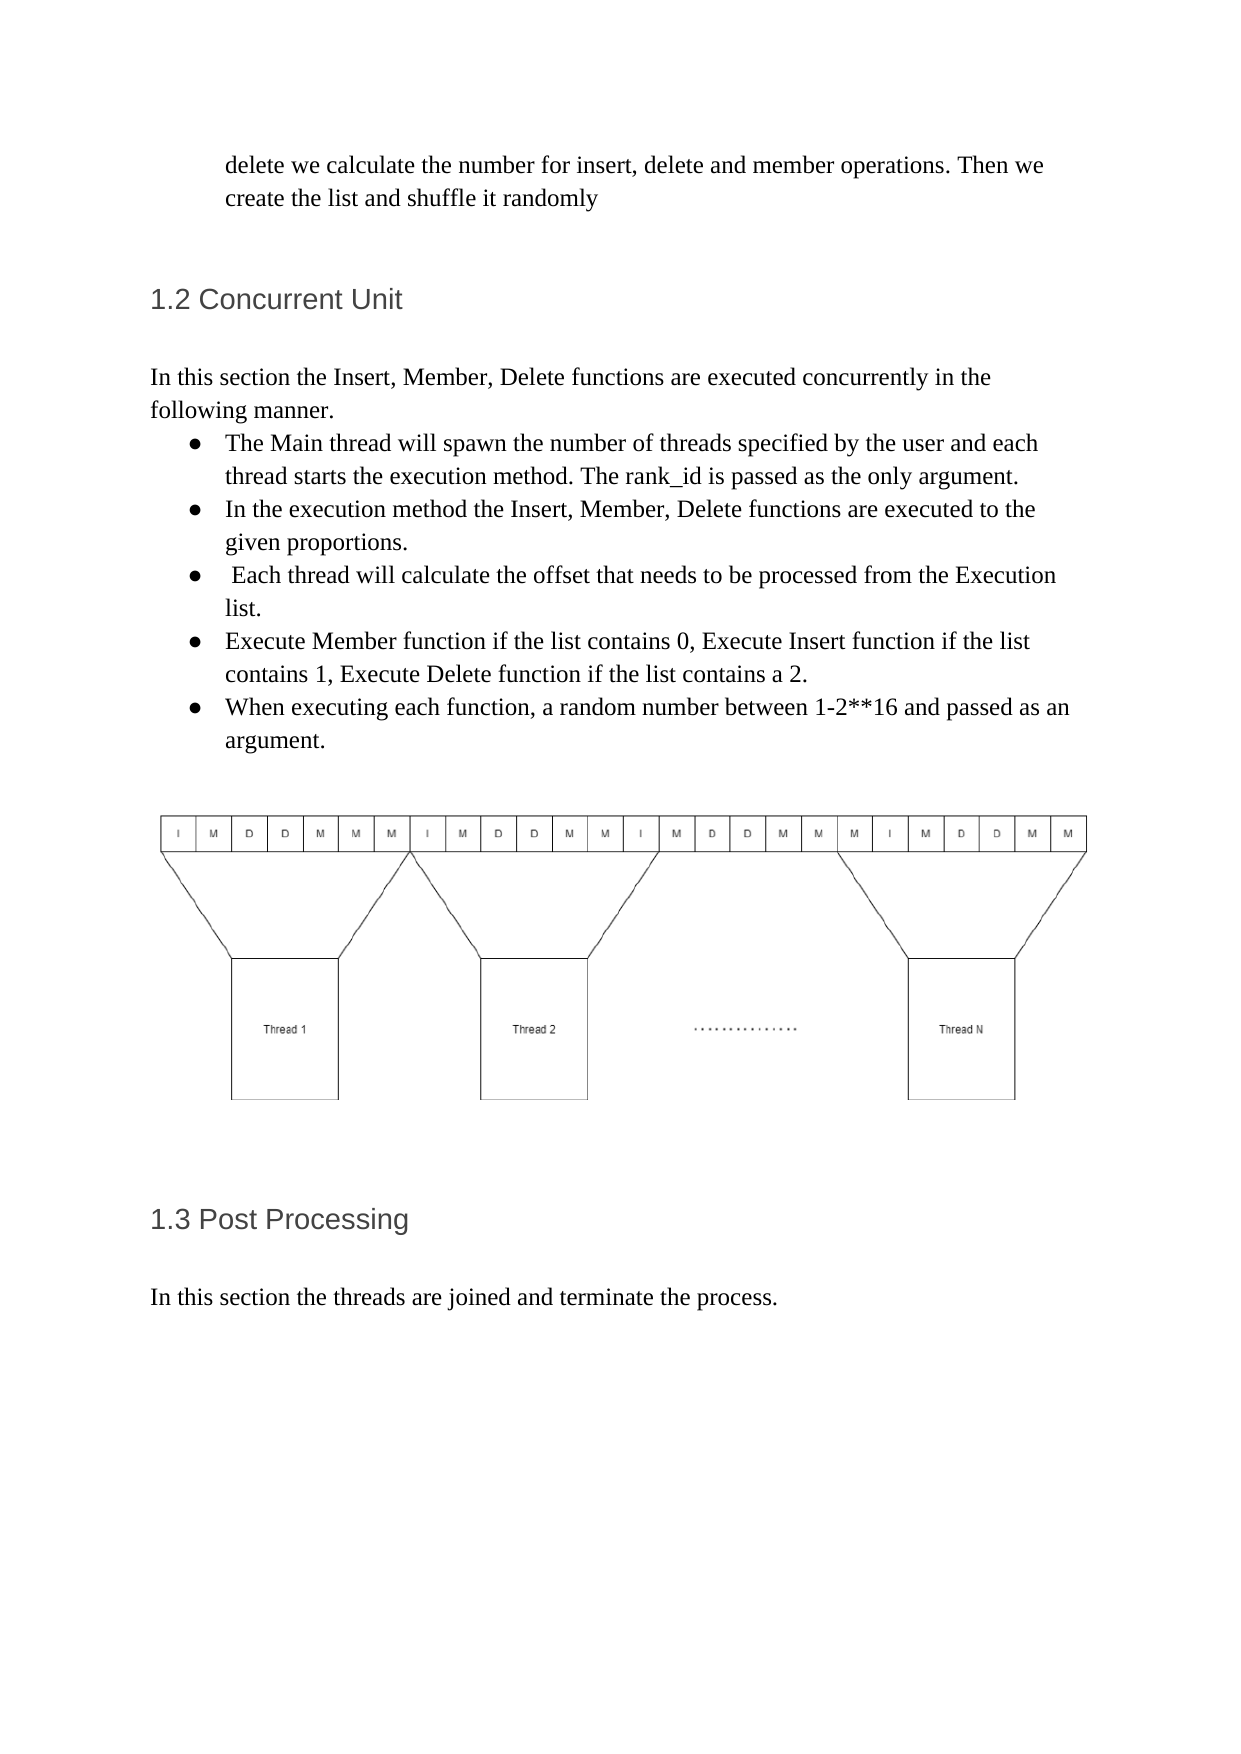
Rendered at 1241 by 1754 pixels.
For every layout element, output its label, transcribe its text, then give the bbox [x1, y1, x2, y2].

list In the execution method the Insert, Member, Delete functions are executed to the given proportions. [187, 494, 1090, 556]
list When executing each function, a random number between 1-2**16 and passed as an argument. [187, 692, 1090, 754]
list Execute Member function if the list contains 0, Execute Insert function if the list contains 1, Execute Delete function if the list contains a 2. [187, 626, 1090, 688]
picture [150, 758, 1088, 1100]
text In this section the Insert, Member, Delete functions are executed concurrently in the following manner. [150, 362, 1090, 424]
list The Main thread will spawn the number of threads specified by the user and each thread starts the execution method. The rank_id is passed as the only argument. [187, 428, 1090, 490]
subtitle 1.2 Concurrent Unit [150, 282, 1090, 316]
subtitle 1.3 Post Processing [150, 1202, 1090, 1236]
text In this section the threads are joined and terminate the process. [150, 1282, 1090, 1311]
list Each thread will calculate the offset that needs to be processed from the Execution list. [187, 560, 1090, 622]
text delete we calculate the number for insert, delete and member operations. Then we create the list and shuffle it randomly [225, 150, 1090, 212]
